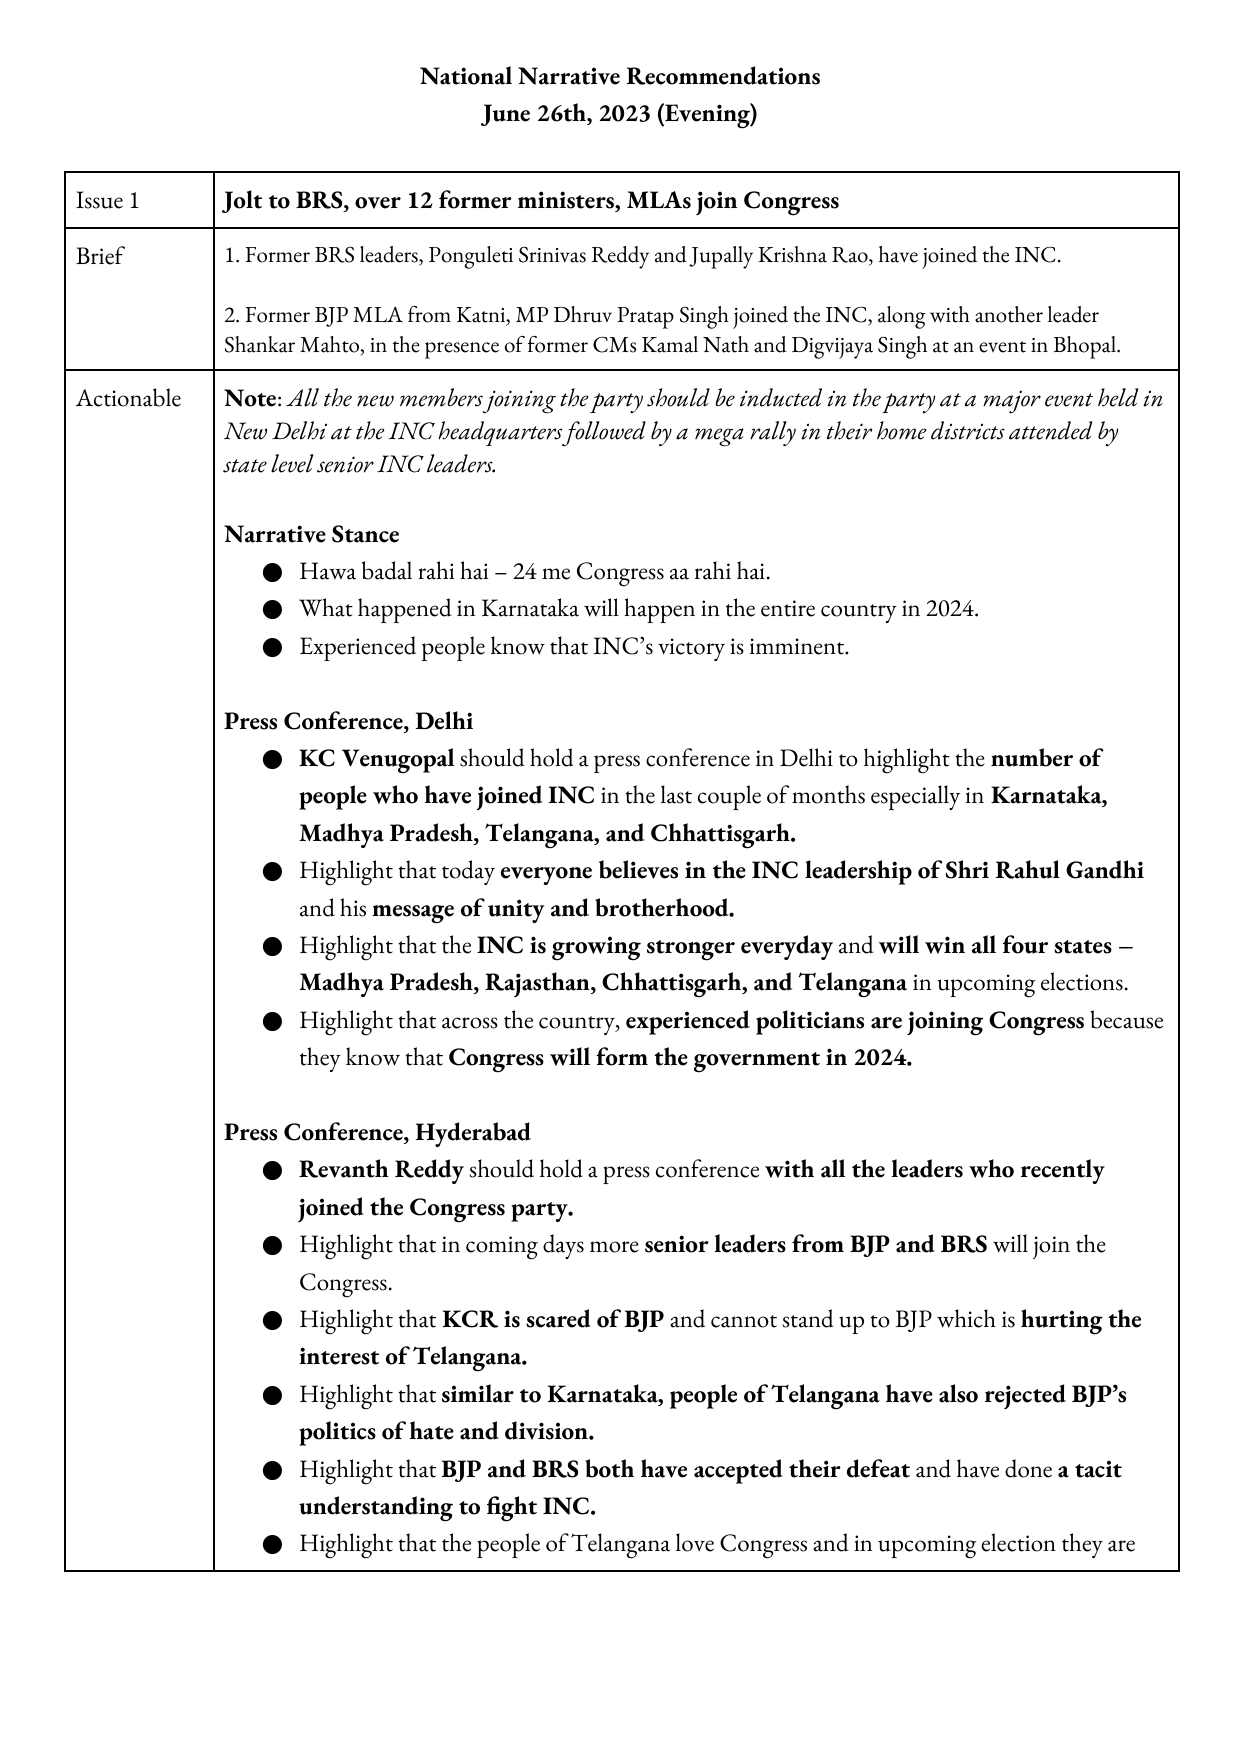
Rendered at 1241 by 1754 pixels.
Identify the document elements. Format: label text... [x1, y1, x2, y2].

table_cell Actionable [66, 371, 213, 1569]
table_cell 1. Former BRS leaders, Ponguleti Srinivas Reddy and Jupally Krishna Rao, have joined the INC. 2. Former BJP MLA from Katni, MP Dhruv Pratap Singh joined the INC, along with another leader Shankar Mahto, in the presence of former CMs Kamal Nath and Digvijaya Singh at an event in Bhopal. [215, 229, 1178, 369]
table_header Issue 1 [66, 173, 213, 227]
table_header Jolt to BRS, over 12 former ministers, MLAs join Congress [215, 173, 1178, 227]
table_cell Brief [66, 229, 213, 369]
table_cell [215, 371, 1178, 1569]
text June 26th, 2023 (Evening) [150, 96, 1090, 129]
text National Narrative Recommendations [150, 59, 1090, 92]
